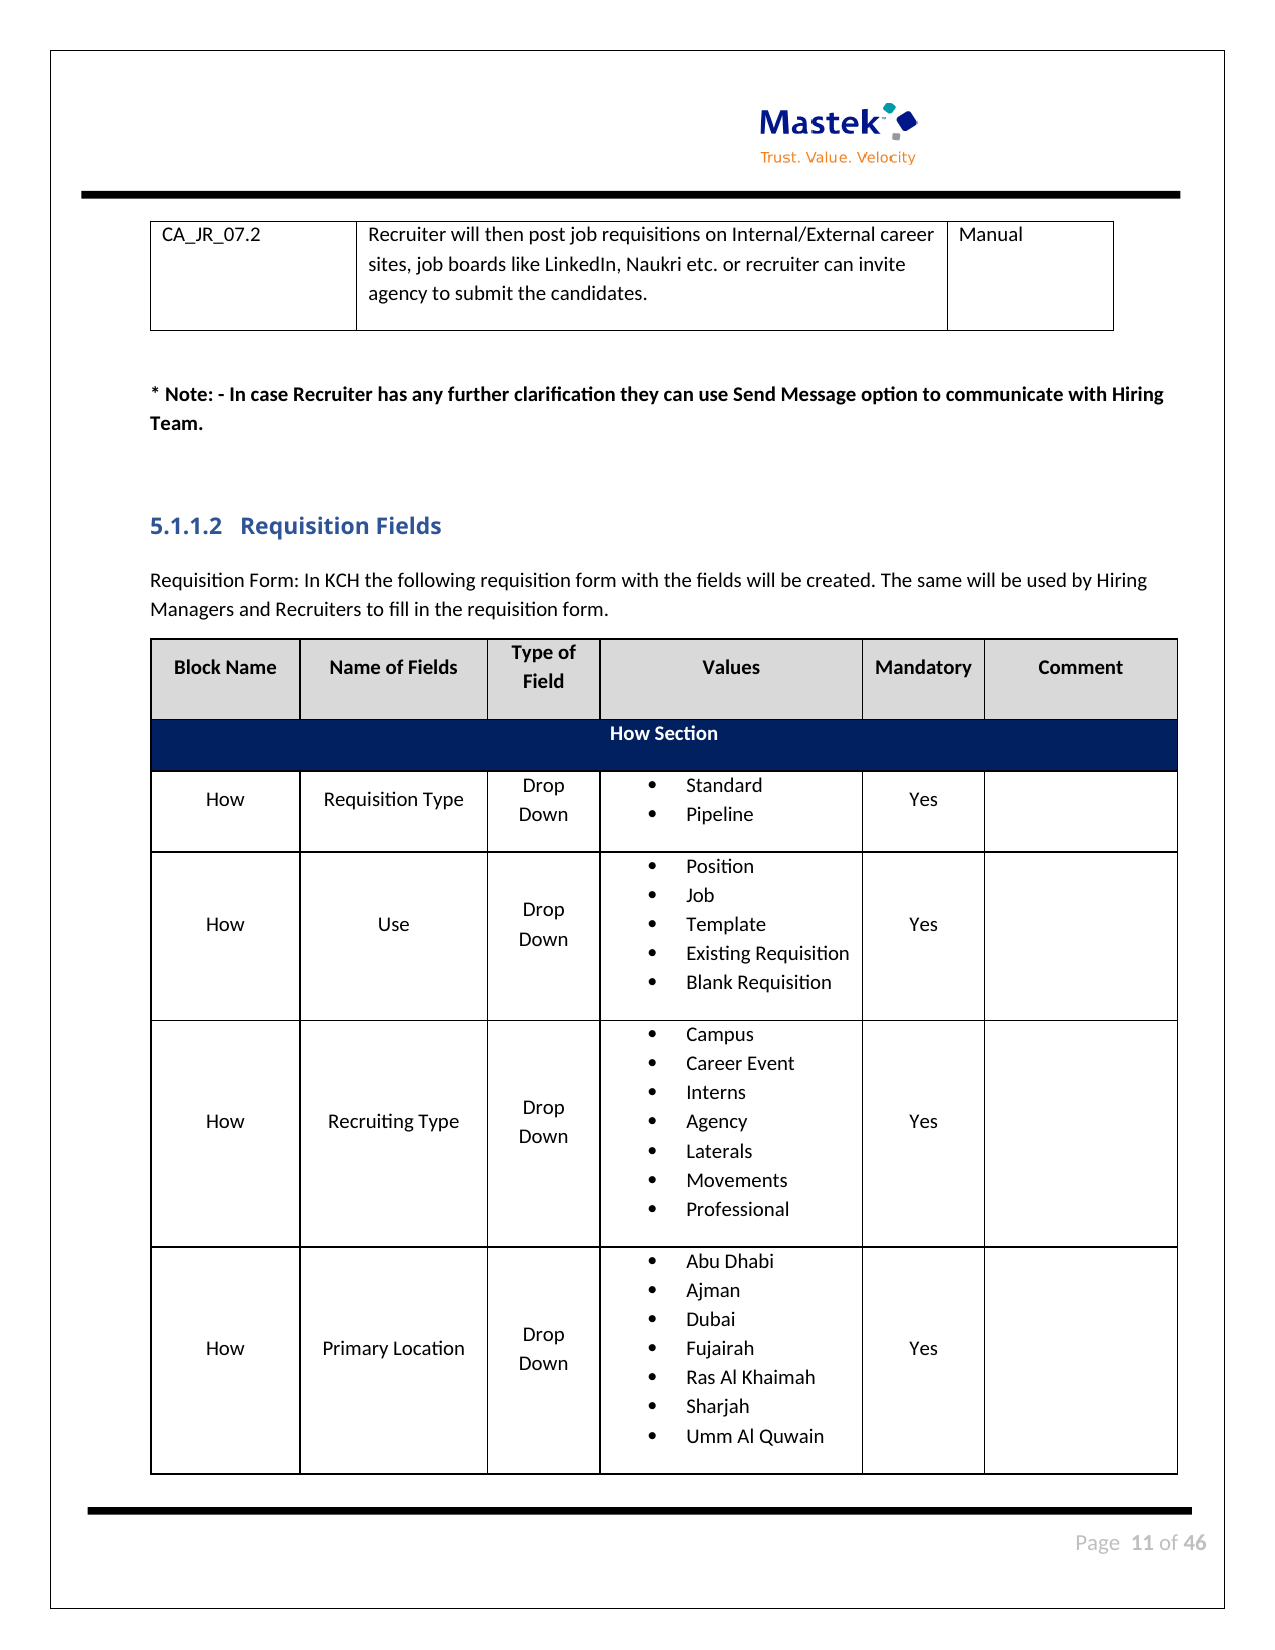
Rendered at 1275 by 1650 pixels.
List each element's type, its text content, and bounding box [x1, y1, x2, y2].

table_cell [985, 772, 1177, 851]
table_cell Campus Career Event Interns Agency Laterals Movements Professional [601, 1021, 862, 1246]
table_cell How [152, 1021, 299, 1246]
table_cell How Section [152, 720, 1177, 770]
picture [760, 103, 918, 165]
table_cell Drop Down [488, 1021, 599, 1246]
table_cell Yes [863, 1248, 984, 1473]
table_cell CA_JR_07.2 [151, 222, 356, 330]
table_header Mandatory [863, 640, 984, 719]
table_cell How [152, 1248, 299, 1473]
table_cell Yes [863, 772, 984, 851]
subtitle Requisition Fields [150, 510, 1181, 542]
table_cell Recruiting Type [301, 1021, 487, 1246]
table_cell Position Job Template Existing Requisition Blank Requisition [601, 853, 862, 1019]
table_cell Primary Location [301, 1248, 487, 1473]
table_cell Drop Down [488, 772, 599, 851]
table_cell Yes [863, 853, 984, 1019]
table_cell Drop Down [488, 853, 599, 1019]
table_header Name of Fields [301, 640, 487, 719]
text Requisition Form: In KCH the following requisition form with the fields will be created. The same will be used by Hiring Managers and Recruiters to fill in the requisition form. [150, 567, 1152, 622]
table_cell [985, 853, 1177, 1019]
table_cell Abu Dhabi Ajman Dubai Fujairah Ras Al Khaimah Sharjah Umm Al Quwain [601, 1248, 862, 1473]
table_header Values [601, 640, 862, 719]
table_cell Standard Pipeline [601, 772, 862, 851]
table_cell Recruiter will then post job requisitions on Internal/External career sites, job boards like LinkedIn, Naukri etc. or recruiter can invite agency to submit the candidates. [357, 222, 947, 330]
table_header Comment [985, 640, 1177, 719]
table_cell [985, 1248, 1177, 1473]
table_cell How [152, 772, 299, 851]
table_cell Manual [948, 222, 1113, 330]
table_cell Requisition Type [301, 772, 487, 851]
table_cell [985, 1021, 1177, 1246]
table_cell Use [301, 853, 487, 1019]
text * Note: - In case Recruiter has any further clarification they can use Send Message option to communicate with Hiring Team. [150, 381, 1181, 436]
table_cell Drop Down [488, 1248, 599, 1473]
table_cell Yes [863, 1021, 984, 1246]
table_header Type of Field [488, 640, 599, 719]
table_cell How [152, 853, 299, 1019]
table_header Block Name [152, 640, 299, 719]
